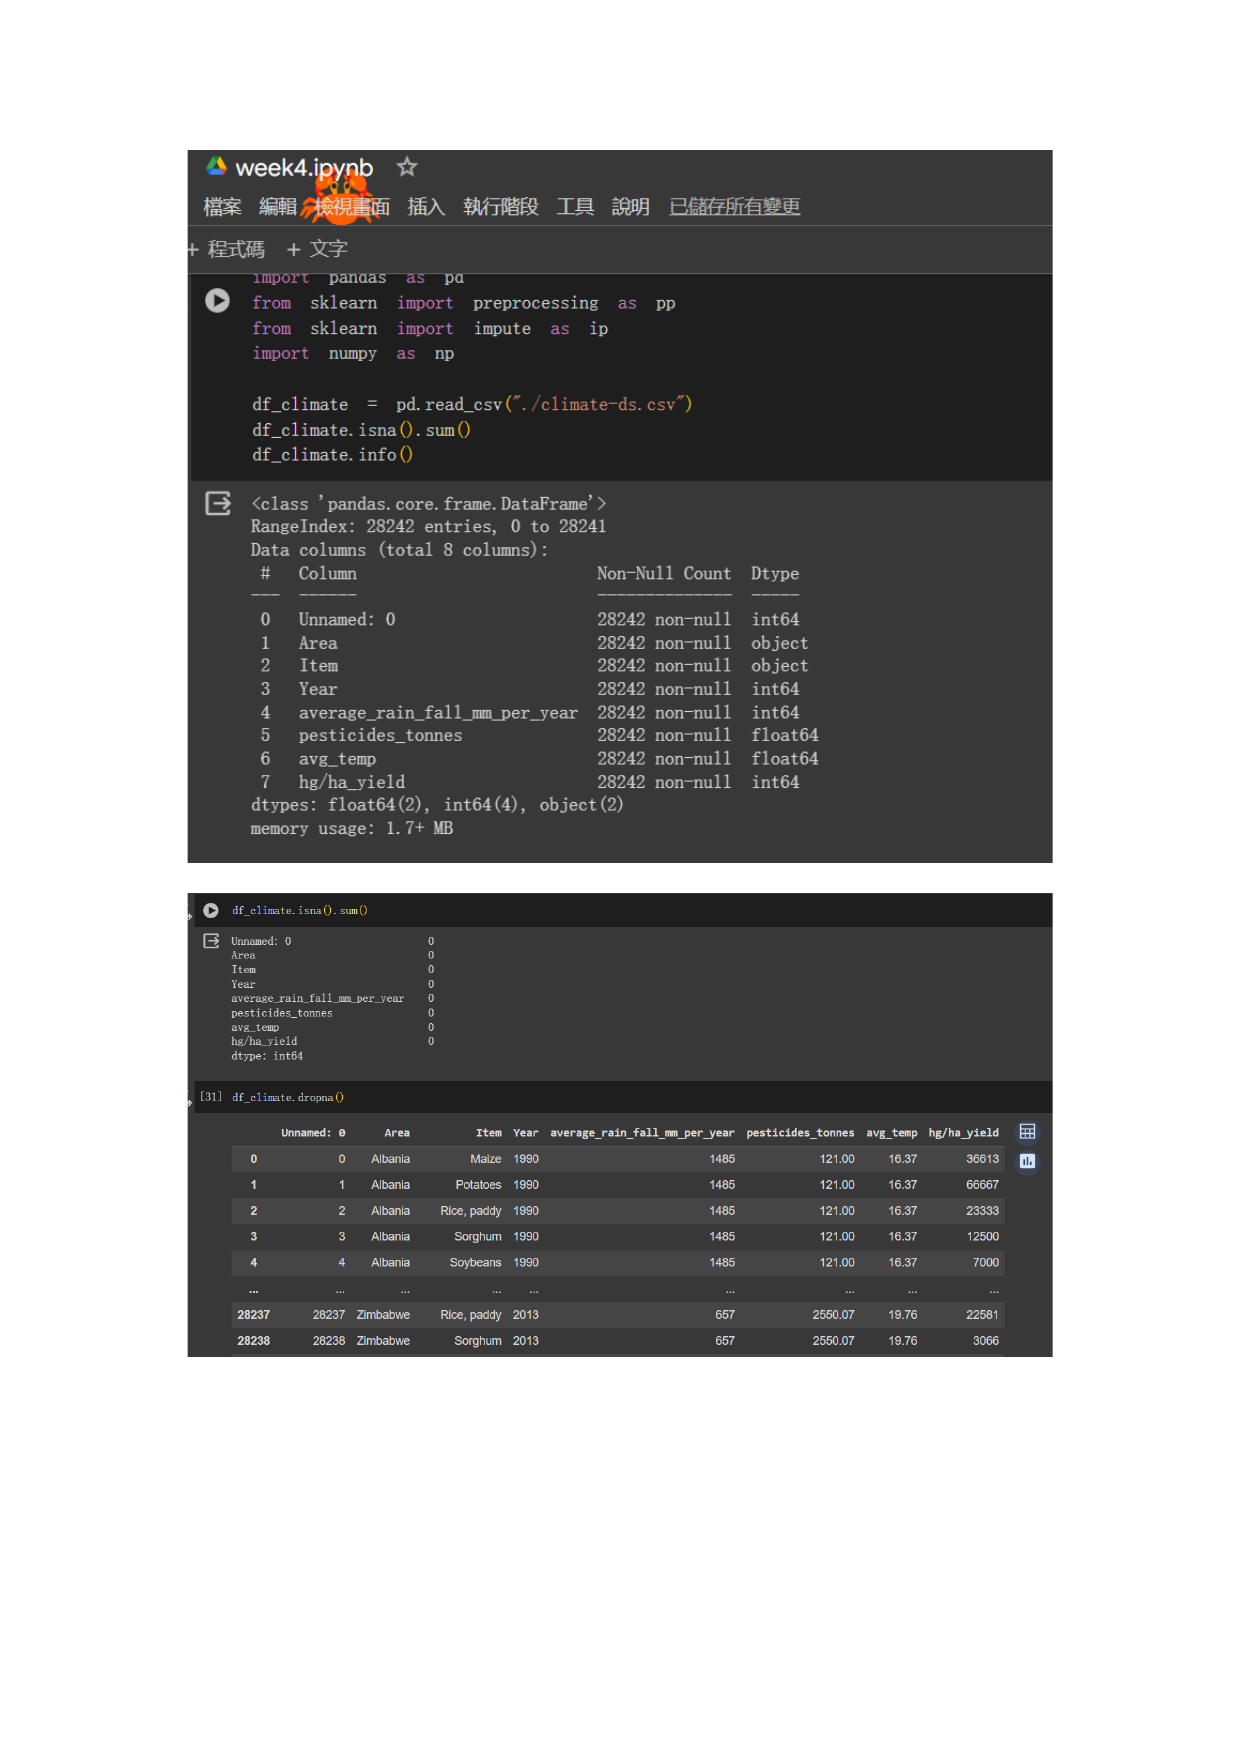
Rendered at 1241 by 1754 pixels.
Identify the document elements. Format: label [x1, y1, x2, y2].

picture [187, 150, 1053, 863]
picture [187, 893, 1053, 1357]
